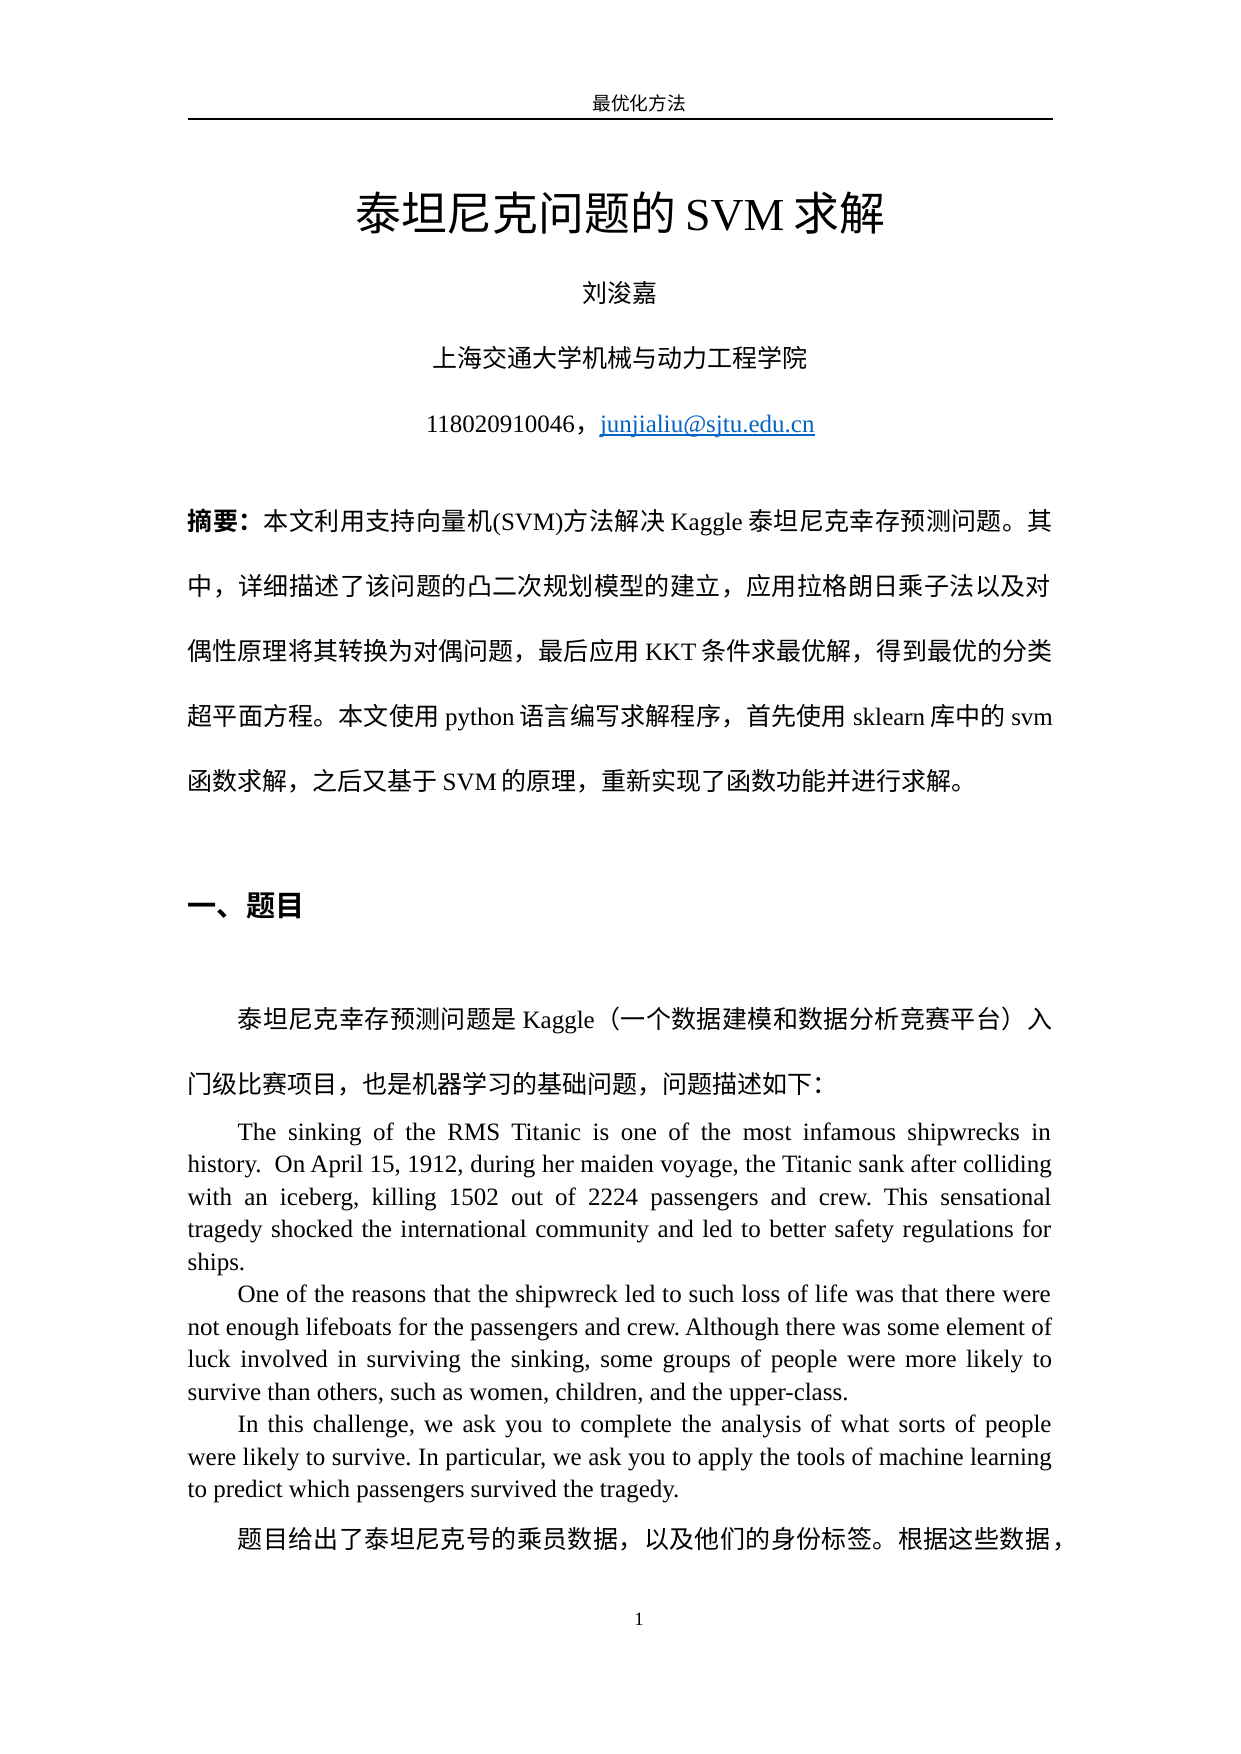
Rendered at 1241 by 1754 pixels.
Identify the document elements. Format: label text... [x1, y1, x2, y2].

text The sinking of the RMS Titanic is one of the most infamous shipwrecks in history. On April 15, 1912, during her maiden voyage, the Titanic sank after colliding with an iceberg, killing 1502 out of 2224 passengers and crew. This sensational tragedy shocked the international community and led to better safety regulations for ships. [187, 1115, 1053, 1277]
subtitle 一、题目 [187, 872, 1053, 937]
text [187, 1505, 1053, 1570]
text 118020910046，junjialiu@sjtu.edu.cn [187, 389, 1053, 454]
text 刘浚嘉 [187, 259, 1053, 324]
text 泰坦尼克幸存预测问题是Kaggle（一个数据建模和数据分析竞赛平台）入门级比赛项目，也是机器学习的基础问题，问题描述如下： [187, 985, 1053, 1115]
text 摘要：本文利用支持向量机(SVM)方法解决Kaggle泰坦尼克幸存预测问题。其中，详细描述了该问题的凸二次规划模型的建立，应用拉格朗日乘子法以及对偶性原理将其转换为对偶问题，最后应用KKT条件求最优解，得到最优的分类超平面方程。本文使用python语言编写求解程序，首先使用sklearn库中的svm函数求解，之后又基于SVM的原理，重新实现了函数功能并进行求解。 [187, 487, 1053, 812]
text One of the reasons that the shipwreck led to such loss of life was that there were not enough lifeboats for the passengers and crew. Although there was some element of luck involved in surviving the sinking, some groups of people were more likely to survive than others, such as women, children, and the upper-class. [187, 1277, 1053, 1407]
text In this challenge, we ask you to complete the analysis of what sorts of people were likely to survive. In particular, we ask you to apply the tools of machine learning to predict which passengers survived the tragedy. [187, 1407, 1053, 1505]
text 上海交通大学机械与动力工程学院 [187, 324, 1053, 389]
text 泰坦尼克问题的SVM求解 [187, 162, 1053, 259]
